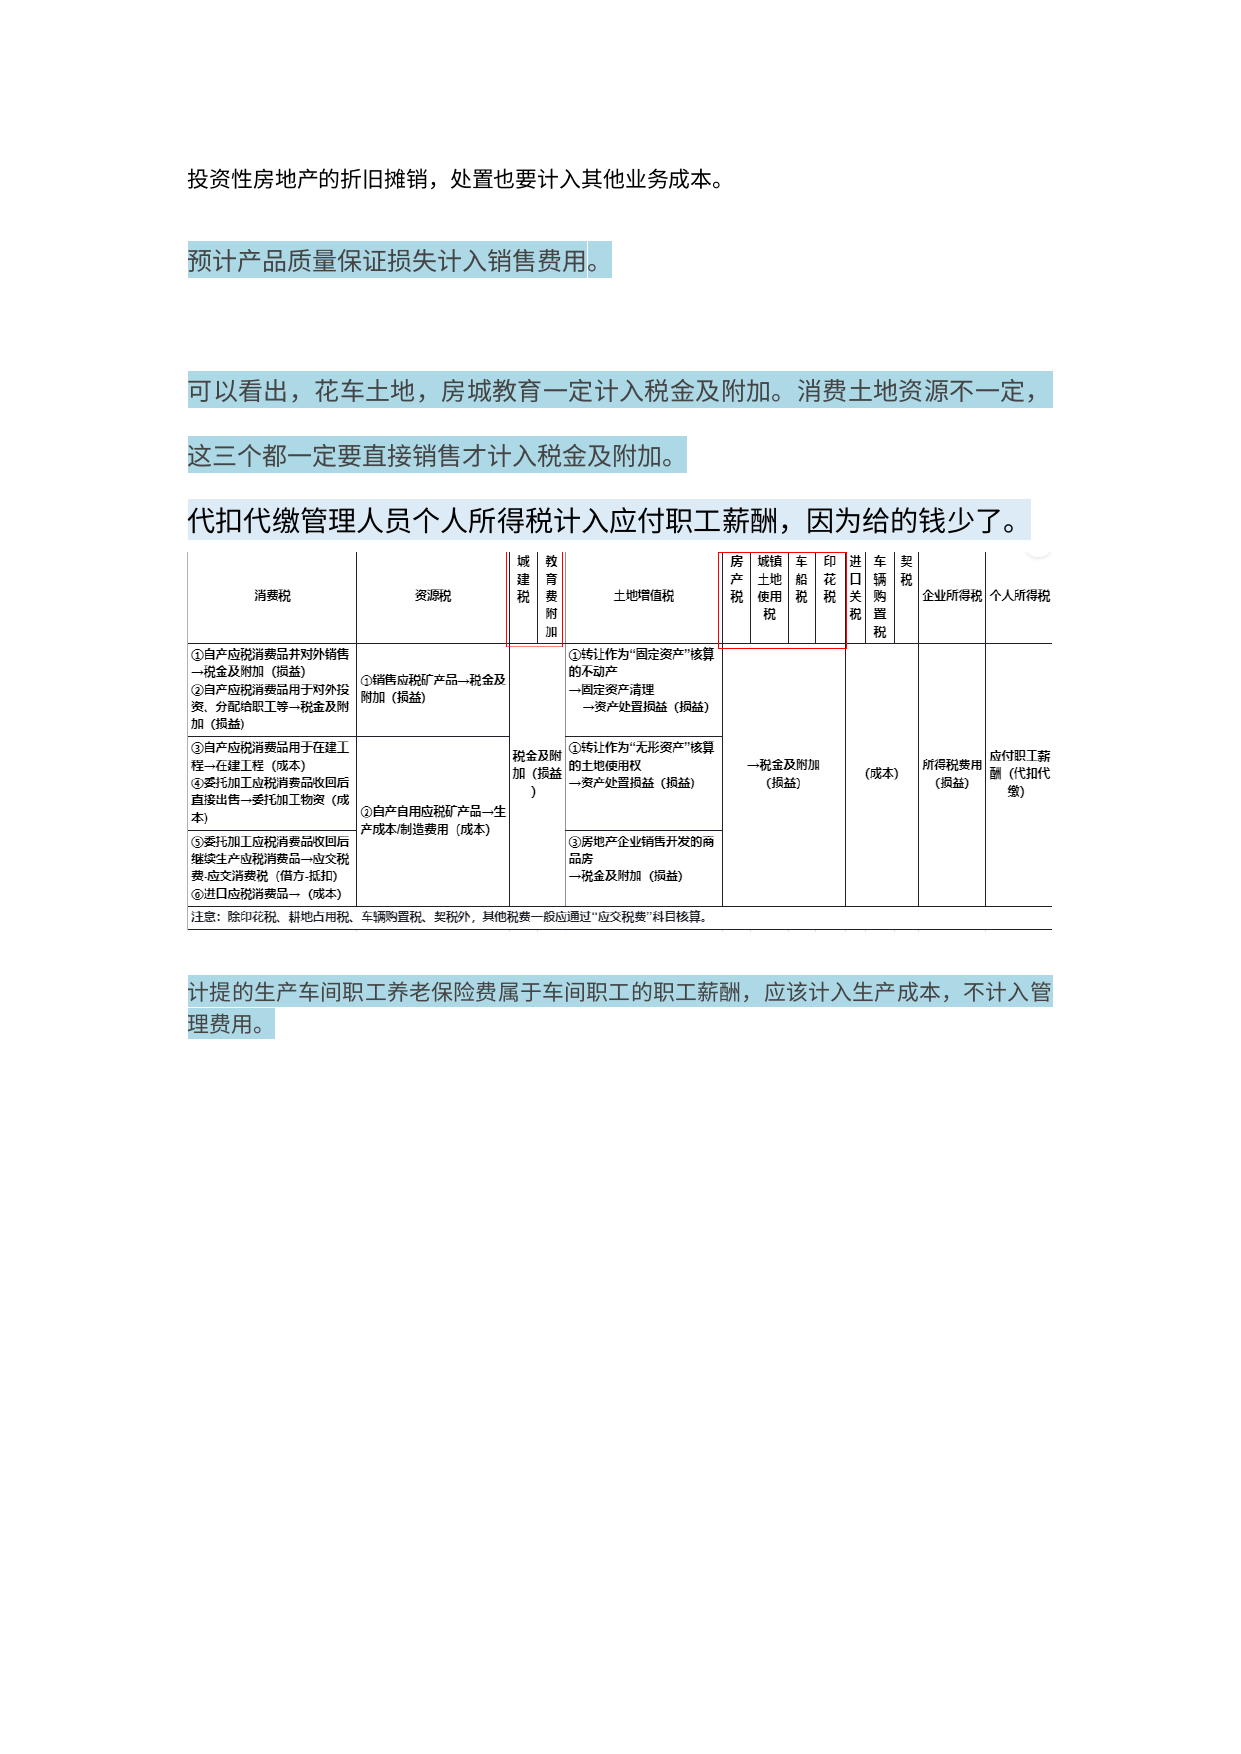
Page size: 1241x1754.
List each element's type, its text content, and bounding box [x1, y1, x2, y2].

picture [187, 552, 1052, 932]
text 计提的生产车间职工养老保险费属于车间职工的职工薪酬，应该计入生产成本，不计入管理费用。 [187, 974, 1053, 1039]
text 可以看出，花车土地，房城教育一定计入税金及附加。消费土地资源不一定，这三个都一定要直接销售才计入税金及附加。 [187, 357, 1053, 487]
text 代扣代缴管理人员个人所得税计入应付职工薪酬，因为给的钱少了。 [187, 487, 1053, 552]
text 投资性房地产的折旧摊销，处置也要计入其他业务成本。 [187, 162, 1053, 194]
text 预计产品质量保证损失计入销售费用。 [187, 227, 1053, 292]
